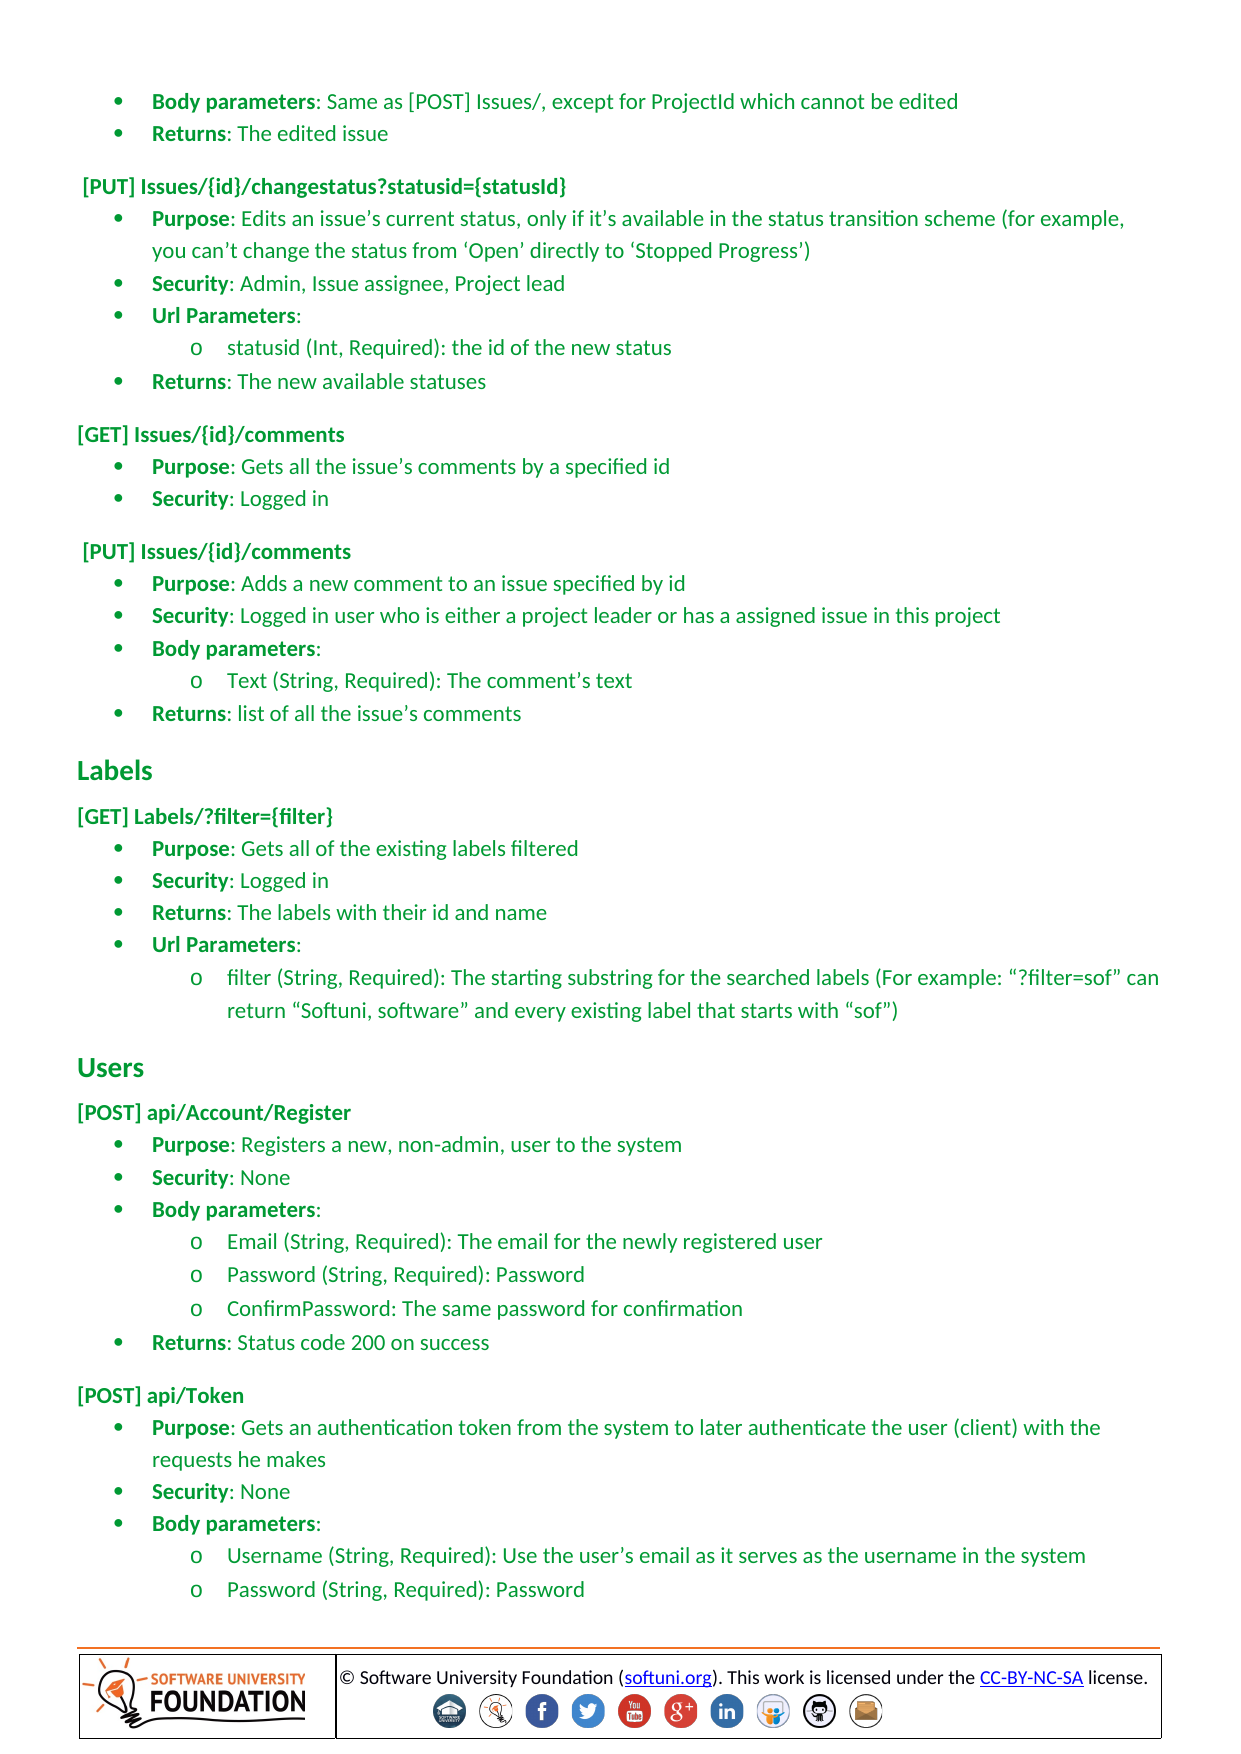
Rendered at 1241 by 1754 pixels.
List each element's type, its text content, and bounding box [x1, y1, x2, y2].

picture [849, 1694, 883, 1728]
list Purpose: Gets an authentication token from the system to later authenticate the user (client) with the requests he makes [114, 1413, 1163, 1473]
picture [433, 1694, 466, 1728]
subtitle [GET] Issues/{id}/comments [77, 420, 1163, 448]
list Purpose: Edits an issue’s current status, only if it’s available in the status transition scheme (for example, you can’t change the status from ‘Open’ directly to ‘Stopped Progress’) [114, 204, 1163, 265]
list Body parameters: Same as [POST] Issues/, except for ProjectId which cannot be edited [114, 87, 1163, 115]
list Password (String, Required): Password [189, 1261, 1163, 1290]
list Returns: The labels with their id and name [114, 898, 1163, 926]
subtitle [POST] api/Account/Register [77, 1098, 1163, 1126]
subtitle [PUT] Issues/{id}/comments [77, 537, 1163, 565]
picture [803, 1694, 836, 1728]
picture [479, 1694, 513, 1728]
subtitle Users [77, 1049, 1163, 1085]
list Body parameters: [114, 1195, 1163, 1223]
list Returns: The edited issue [114, 119, 1163, 147]
list ConfirmPassword: The same password for confirmation [189, 1294, 1163, 1323]
list Security: None [114, 1163, 1163, 1191]
picture [571, 1694, 605, 1728]
list statusid (Int, Required): the id of the new status [189, 333, 1163, 362]
list Url Parameters: [114, 301, 1163, 329]
list Url Parameters: [114, 931, 1163, 958]
list Purpose: Gets all of the existing labels filtered [114, 834, 1163, 862]
picture [664, 1694, 698, 1728]
list Security: Logged in [114, 484, 1163, 512]
picture [525, 1694, 559, 1728]
picture [81, 1656, 305, 1729]
list Security: None [114, 1477, 1163, 1505]
list Body parameters: [114, 634, 1163, 662]
list Returns: Status code 200 on success [114, 1328, 1163, 1356]
list Purpose: Registers a new, non-admin, user to the system [114, 1131, 1163, 1158]
list Security: Admin, Issue assignee, Project lead [114, 269, 1163, 297]
list Body parameters: [114, 1509, 1163, 1537]
list Email (String, Required): The email for the newly registered user [189, 1227, 1163, 1256]
list Security: Logged in user who is either a project leader or has a assigned issue in this project [114, 602, 1163, 629]
picture [710, 1694, 744, 1728]
list filter (String, Required): The starting substring for the searched labels (For example: “?filter=sof” can return “Softuni, software” and every existing label that starts with “sof”) [189, 963, 1163, 1024]
list Returns: list of all the issue’s comments [114, 699, 1163, 727]
list Purpose: Gets all the issue’s comments by a specified id [114, 452, 1163, 480]
list Returns: The new available statuses [114, 367, 1163, 395]
list Security: Logged in [114, 866, 1163, 894]
list Password (String, Required): Password [189, 1575, 1163, 1604]
subtitle [POST] api/Token [77, 1381, 1163, 1409]
list Text (String, Required): The comment’s text [189, 666, 1163, 695]
subtitle [GET] Labels/?filter={filter} [77, 802, 1163, 830]
picture [756, 1694, 790, 1728]
picture [618, 1694, 651, 1728]
list Username (String, Required): Use the user’s email as it serves as the username in the system [189, 1542, 1163, 1571]
list Purpose: Adds a new comment to an issue specified by id [114, 569, 1163, 597]
subtitle [PUT] Issues/{id}/changestatus?statusid={statusId} [77, 172, 1163, 200]
subtitle Labels [77, 752, 1163, 788]
